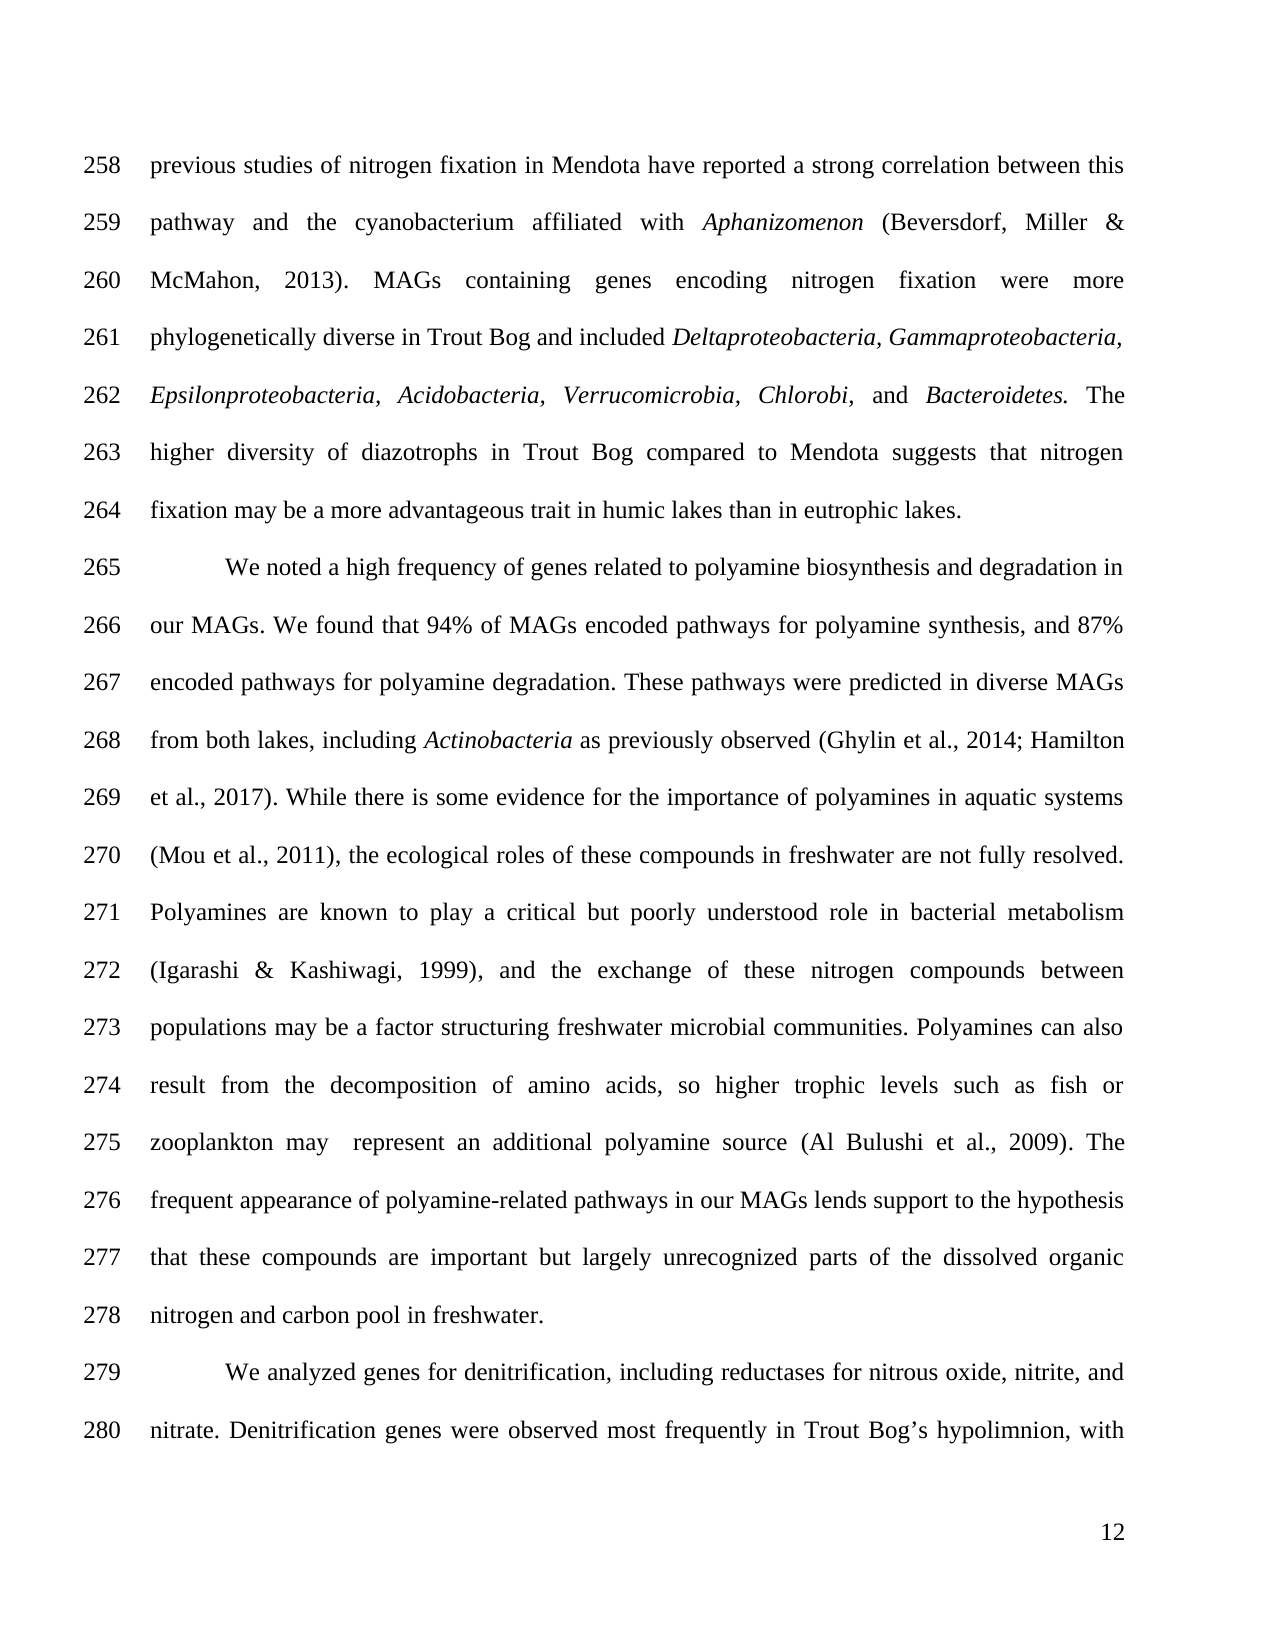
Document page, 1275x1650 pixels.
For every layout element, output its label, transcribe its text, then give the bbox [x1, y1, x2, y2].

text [150, 1357, 1125, 1444]
text We noted a high frequency of genes related to polyamine biosynthesis and degradation in our MAGs. We found that 94% of MAGs encoded pathways for polyamine synthesis, and 87% encoded pathways for polyamine degradation. These pathways were predicted in diverse MAGs from both lakes, including Actinobacteria as previously observed (Ghylin et al., 2014; Hamilton et al., 2017). While there is some evidence for the importance of polyamines in aquatic systems (Mou et al., 2011), the ecological roles of these compounds in freshwater are not fully resolved. Polyamines are known to play a critical but poorly understood role in bacterial metabolism (Igarashi & Kashiwagi, 1999), and the exchange of these nitrogen compounds between populations may be a factor structuring freshwater microbial communities. Polyamines can also result from the decomposition of amino acids, so higher trophic levels such as fish or zooplankton may represent an additional polyamine source (Al Bulushi et al., 2009). The frequent appearance of polyamine-related pathways in our MAGs lends support to the hypothesis that these compounds are important but largely unrecognized parts of the dissolved organic nitrogen and carbon pool in freshwater. [150, 552, 1125, 1329]
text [150, 150, 1125, 524]
